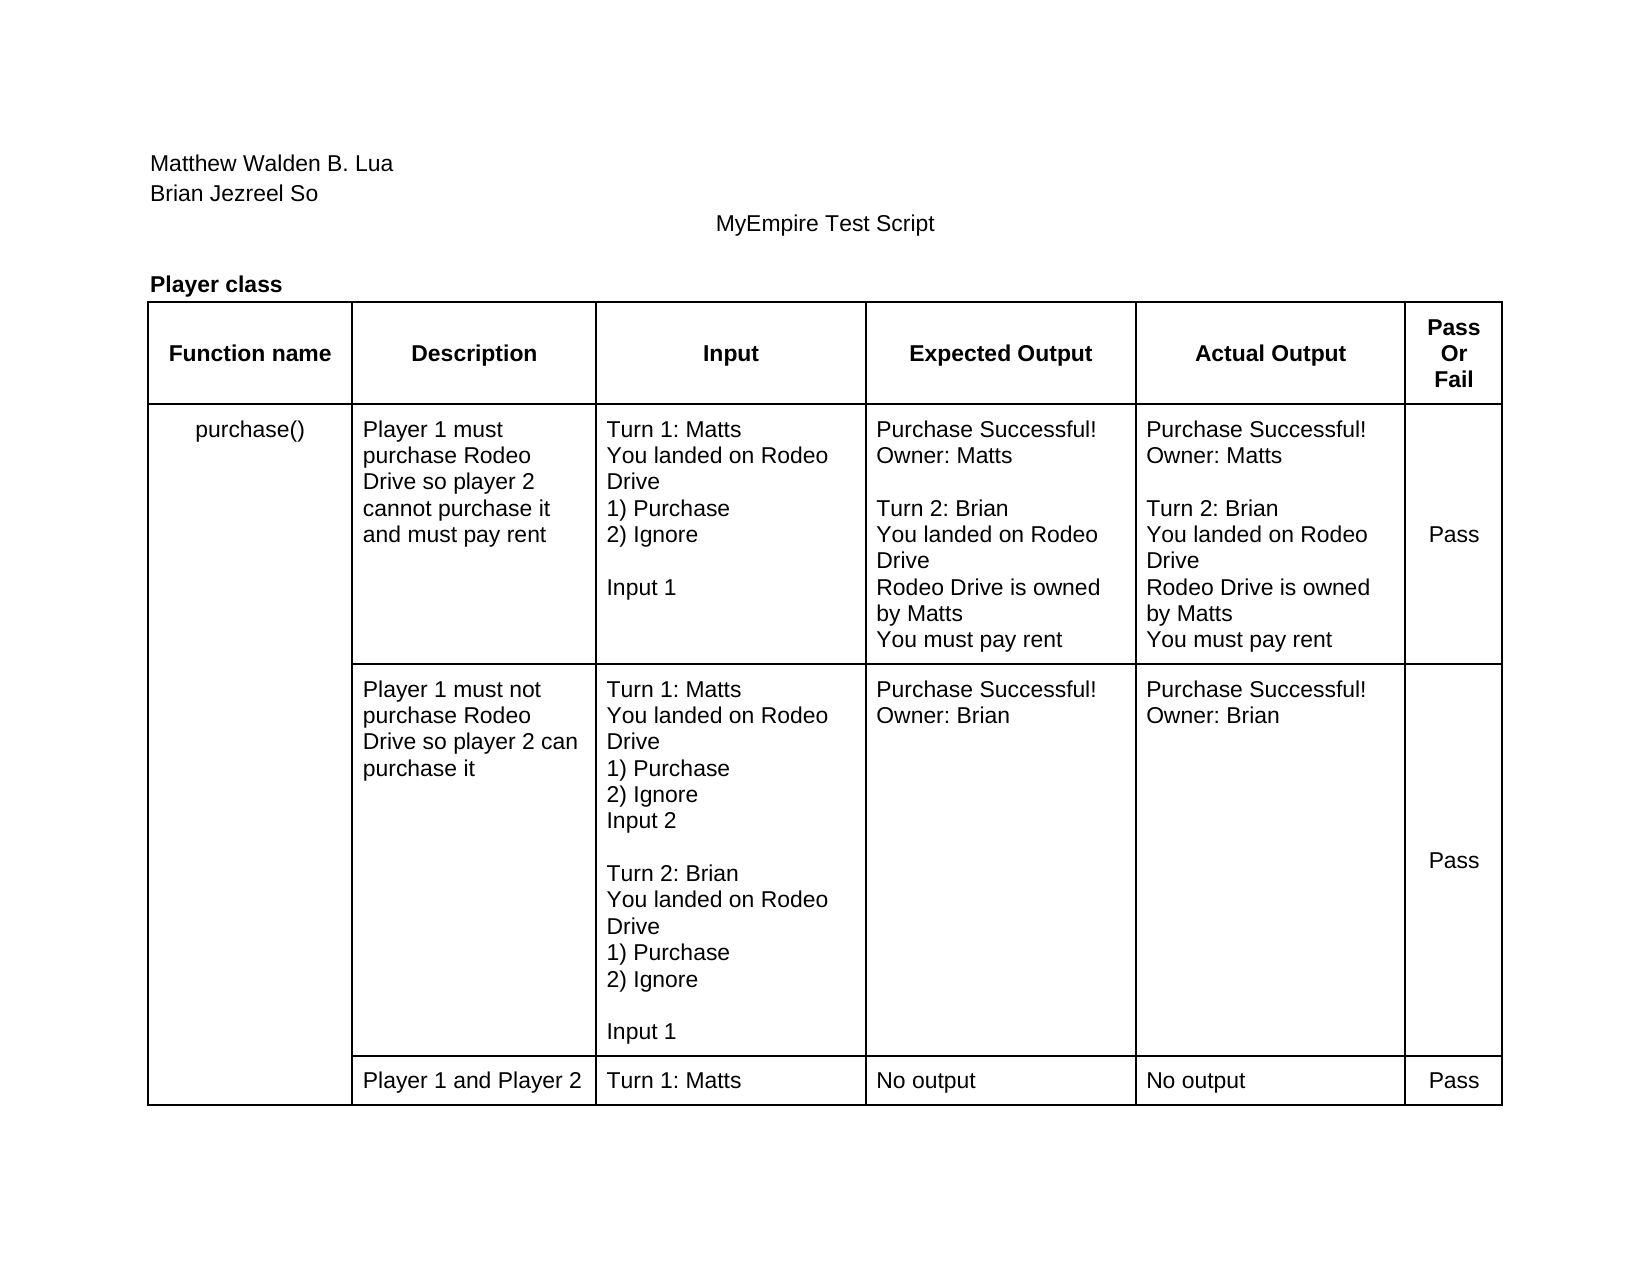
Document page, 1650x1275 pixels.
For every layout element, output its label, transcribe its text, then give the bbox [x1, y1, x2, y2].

table_cell Turn 1: Matts You landed on Rodeo Drive 1) Purchase 2) Ignore Input 1 [597, 405, 865, 663]
text MyEmpire Test Script [150, 210, 1500, 237]
table_header Expected Output [867, 303, 1135, 403]
text Matthew Walden B. Lua [150, 150, 1500, 176]
table_header Input [597, 303, 865, 403]
table_header Pass Or Fail [1406, 303, 1501, 403]
table_cell purchase() [149, 405, 351, 1104]
table_cell Pass [1406, 405, 1501, 663]
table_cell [353, 1057, 595, 1104]
table_cell Pass [1406, 665, 1501, 1055]
table_header Description [353, 303, 595, 403]
table_cell Pass [1406, 1057, 1501, 1104]
table_cell No output [1137, 1057, 1404, 1104]
text Player class [150, 271, 1500, 297]
table_cell Purchase Successful! Owner: Matts Turn 2: Brian You landed on Rodeo Drive Rodeo Drive is owned by Matts You must pay rent [867, 405, 1135, 663]
text Brian Jezreel So [150, 180, 1500, 207]
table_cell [597, 1057, 865, 1104]
table_cell Player 1 must purchase Rodeo Drive so player 2 cannot purchase it and must pay rent [353, 405, 595, 663]
table_cell Purchase Successful! Owner: Matts Turn 2: Brian You landed on Rodeo Drive Rodeo Drive is owned by Matts You must pay rent [1137, 405, 1404, 663]
table_header Function name [149, 303, 351, 403]
table_cell Player 1 must not purchase Rodeo Drive so player 2 can purchase it [353, 665, 595, 1055]
table_header Actual Output [1137, 303, 1404, 403]
table_cell No output [867, 1057, 1135, 1104]
table_cell Purchase Successful! Owner: Brian [867, 665, 1135, 1055]
table_cell Purchase Successful! Owner: Brian [1137, 665, 1404, 1055]
table_cell Turn 1: Matts You landed on Rodeo Drive 1) Purchase 2) Ignore Input 2 Turn 2: Brian You landed on Rodeo Drive 1) Purchase 2) Ignore Input 1 [597, 665, 865, 1055]
